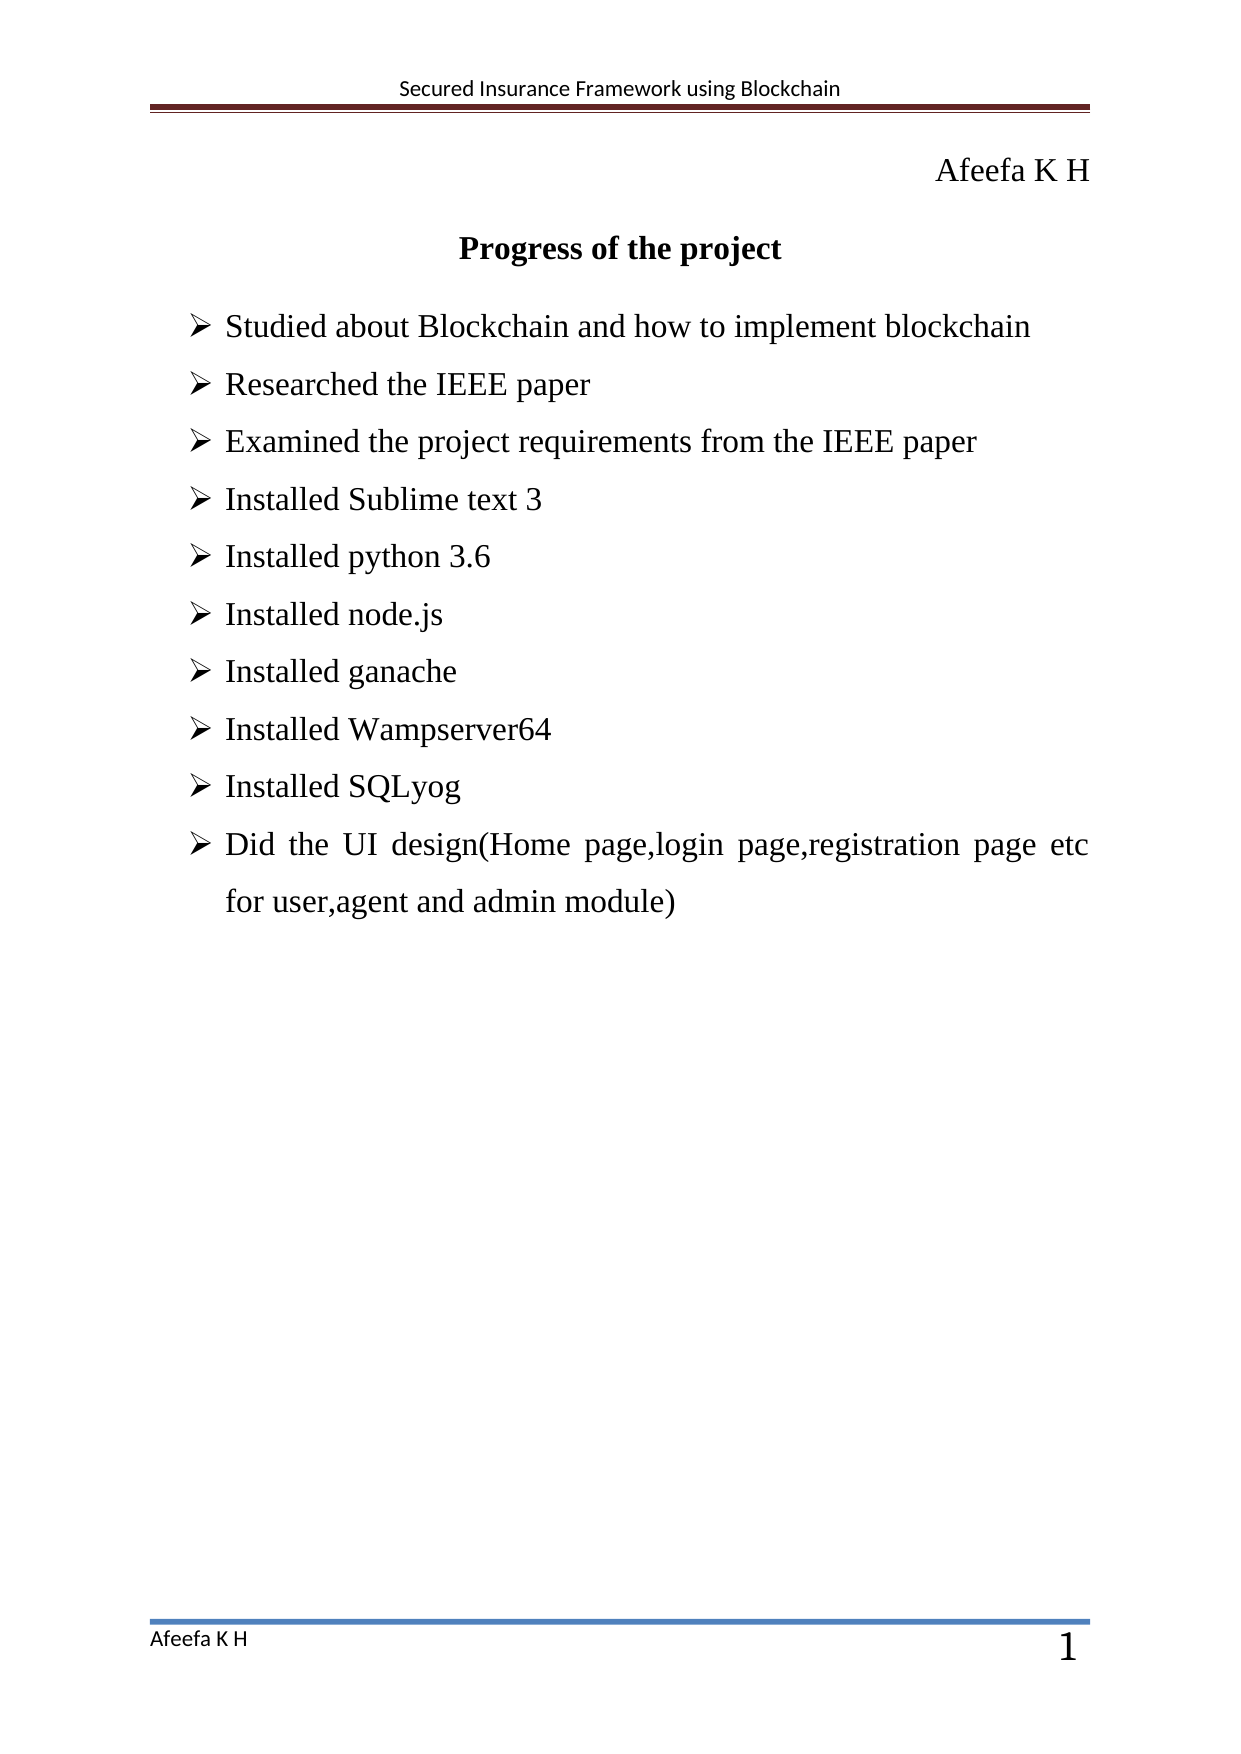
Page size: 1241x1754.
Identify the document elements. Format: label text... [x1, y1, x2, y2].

list Did the UI design(Home page,login page,registration page etc for user,agent and admin module) [187, 824, 1090, 920]
text Afeefa K H [150, 150, 1090, 188]
list Studied about Blockchain and how to implement blockchain [187, 307, 1090, 345]
list Installed Sublime text 3 [187, 479, 1090, 517]
list Researched the IEEE paper [187, 364, 1090, 402]
list Examined the project requirements from the IEEE paper [187, 422, 1090, 460]
list Installed node.js [187, 594, 1090, 632]
list Installed Wampserver64 [187, 709, 1090, 747]
list Installed python 3.6 [187, 537, 1090, 575]
list Installed SQLyog [187, 767, 1090, 805]
text Progress of the project [150, 228, 1090, 267]
list Installed ganache [187, 652, 1090, 690]
